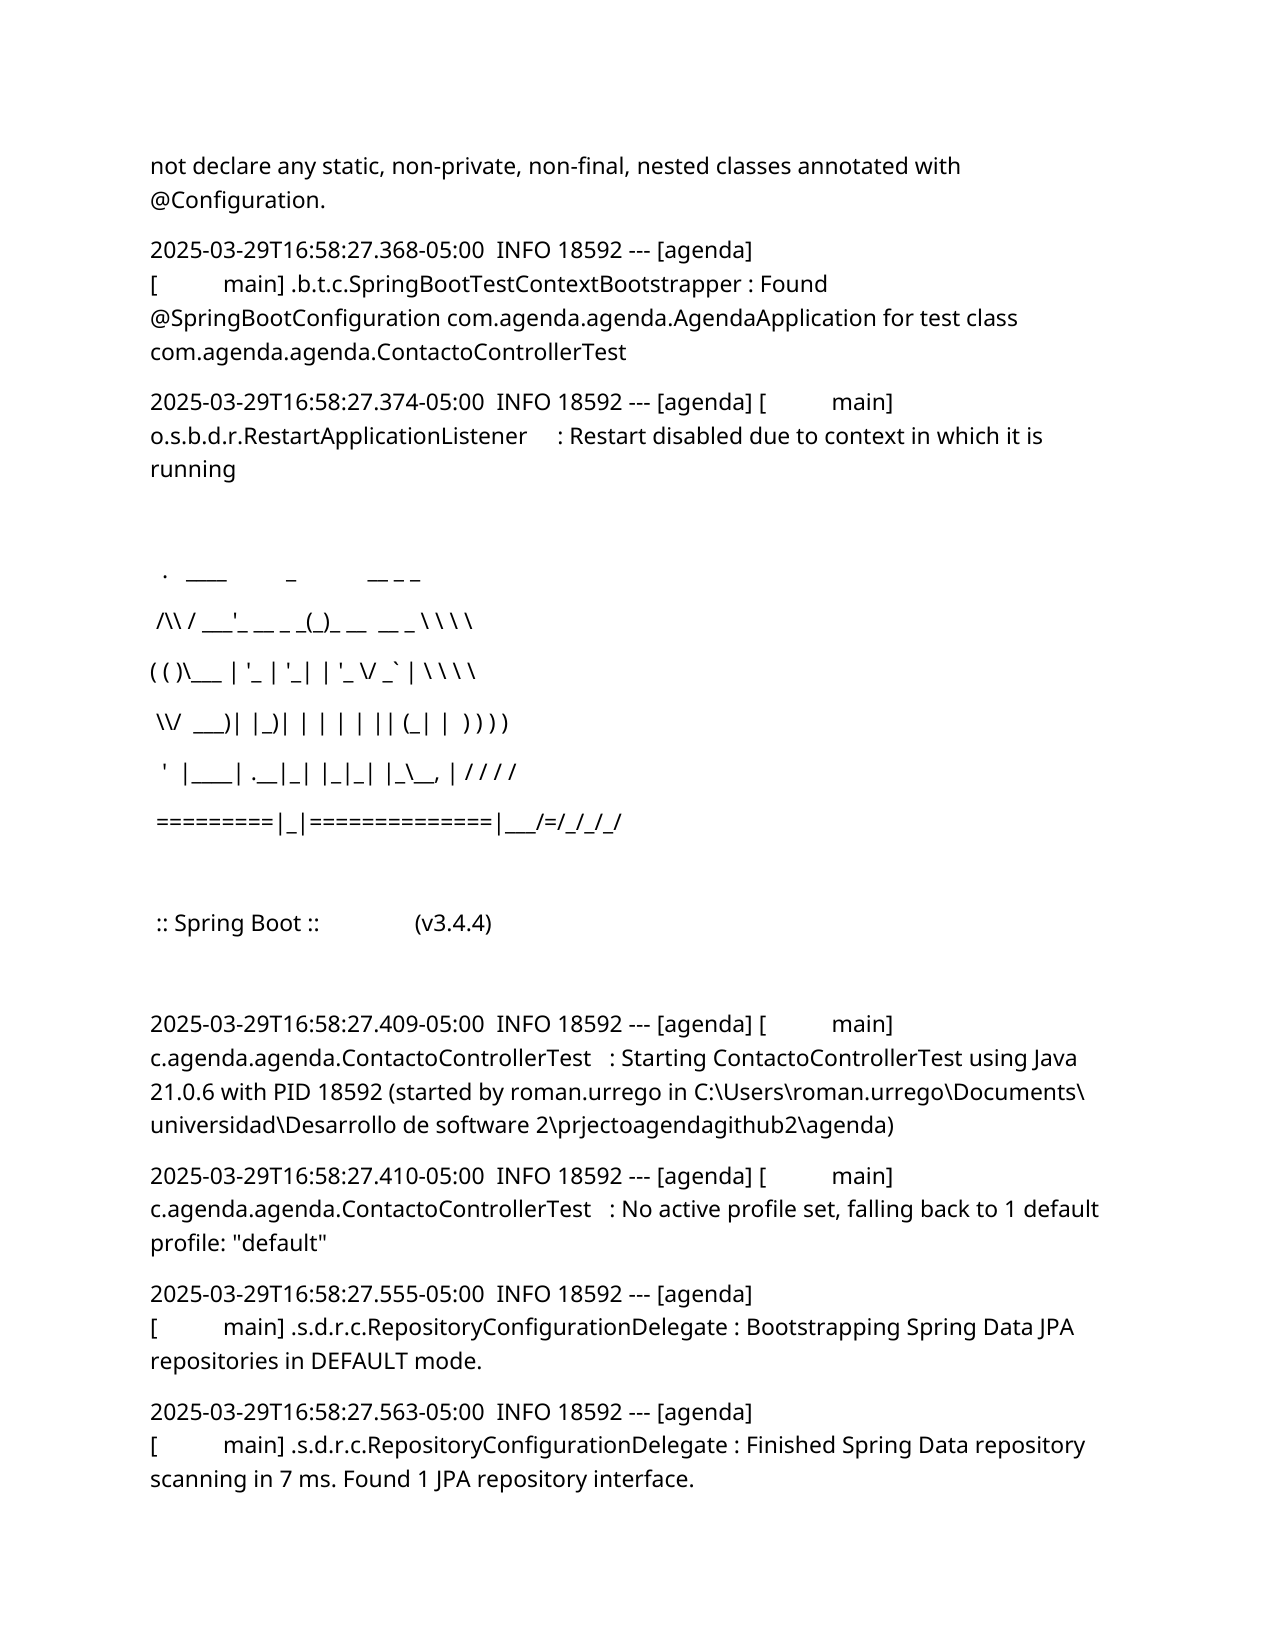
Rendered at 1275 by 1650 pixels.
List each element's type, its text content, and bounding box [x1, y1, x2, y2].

text 2025-03-29T16:58:27.409-05:00 INFO 18592 --- [agenda] [ main] c.agenda.agenda.ContactoControllerTest : Starting ContactoControllerTest using Java 21.0.6 with PID 18592 (started by roman.urrego in C:\Users\roman.urrego\Documents\universidad\Desarrollo de software 2\prjectoagendagithub2\agenda) [150, 1008, 1125, 1140]
text 2025-03-29T16:58:27.368-05:00 INFO 18592 --- [agenda] [ main] .b.t.c.SpringBootTestContextBootstrapper : Found @SpringBootConfiguration com.agenda.agenda.AgendaApplication for test class com.agenda.agenda.ContactoControllerTest [150, 234, 1125, 367]
text 2025-03-29T16:58:27.563-05:00 INFO 18592 --- [agenda] [ main] .s.d.r.c.RepositoryConfigurationDelegate : Finished Spring Data repository scanning in 7 ms. Found 1 JPA repository interface. [150, 1395, 1125, 1494]
text 2025-03-29T16:58:27.410-05:00 INFO 18592 --- [agenda] [ main] c.agenda.agenda.ContactoControllerTest : No active profile set, falling back to 1 default profile: "default" [150, 1159, 1125, 1258]
text 2025-03-29T16:58:27.374-05:00 INFO 18592 --- [agenda] [ main] o.s.b.d.r.RestartApplicationListener : Restart disabled due to context in which it is running [150, 386, 1125, 484]
text ' |____| .__|_| |_|_| |_\__, | / / / / [150, 756, 1125, 787]
text /\\ / ___'_ __ _ _(_)_ __ __ _ \ \ \ \ [150, 604, 1125, 636]
text 2025-03-29T16:58:27.555-05:00 INFO 18592 --- [agenda] [ main] .s.d.r.c.RepositoryConfigurationDelegate : Bootstrapping Spring Data JPA repositories in DEFAULT mode. [150, 1277, 1125, 1376]
text ( ( )\___ | '_ | '_| | '_ \/ _` | \ \ \ \ [150, 655, 1125, 686]
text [150, 150, 1125, 215]
text =========|_|==============|___/=/_/_/_/ [150, 806, 1125, 837]
text . ____ _ __ _ _ [150, 554, 1125, 585]
text \\/ ___)| |_)| | | | | || (_| | ) ) ) ) [150, 705, 1125, 737]
text :: Spring Boot :: (v3.4.4) [150, 907, 1125, 938]
